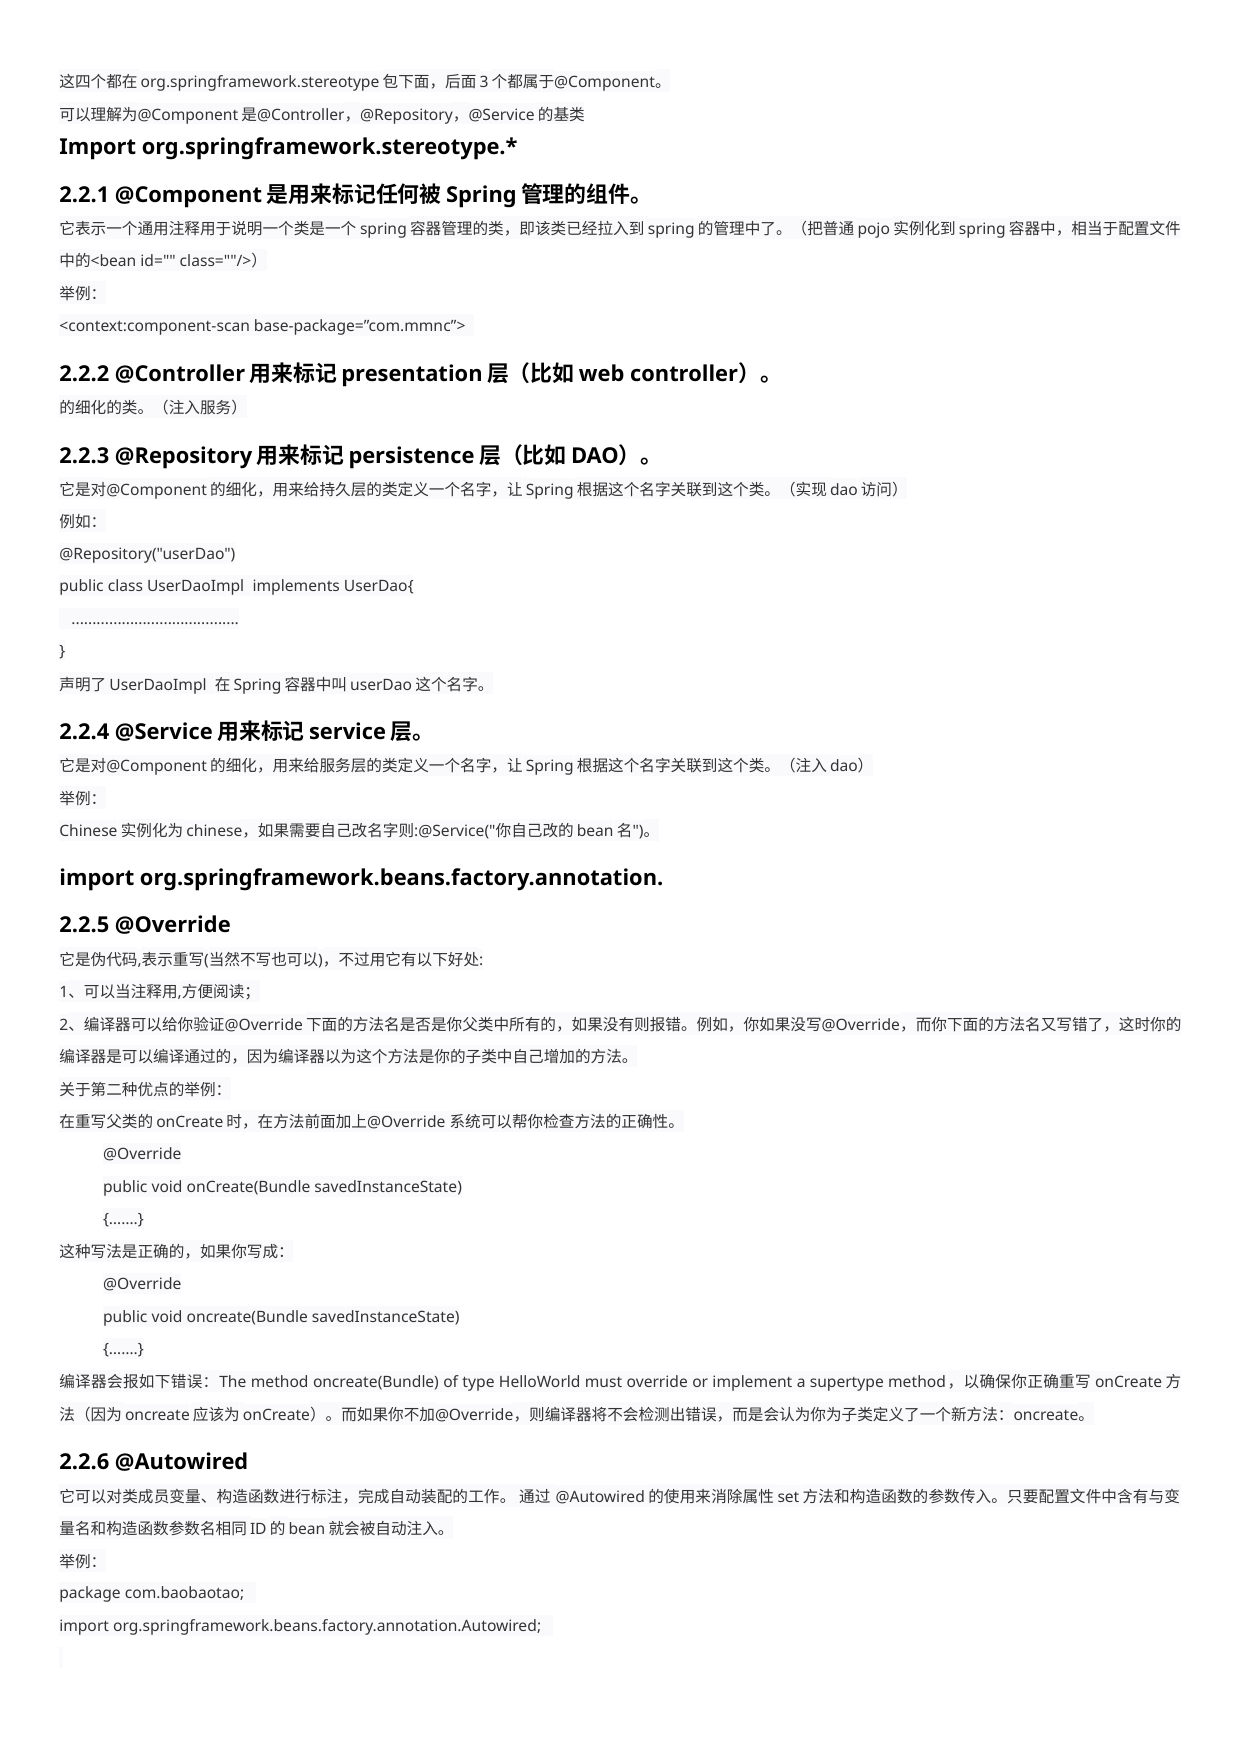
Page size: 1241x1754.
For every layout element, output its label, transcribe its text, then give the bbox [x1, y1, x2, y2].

text 它是对@Component的细化，用来给持久层的类定义一个名字，让Spring根据这个名字关联到这个类。（实现dao访问） 例如： @Repository("userDao") public class UserDaoImpl implements UserDao{ ........................................ } 声明了UserDaoImpl 在Spring容器中叫userDao这个名字。 [59, 472, 1181, 699]
text 它表示一个通用注释用于说明一个类是一个spring容器管理的类，即该类已经拉入到spring的管理中了。（把普通pojo实例化到spring容器中，相当于配置文件中的<bean id="" class=""/>） 举例： <context:component-scan base-package=”com.mmnc”> [59, 211, 1181, 341]
text 可以理解为@Component是@Controller，@Repository，@Service的基类 [59, 97, 1181, 129]
text 关于第二种优点的举例： 在重写父类的onCreate时，在方法前面加上@Override 系统可以帮你检查方法的正确性。 [59, 1072, 1181, 1137]
subtitle 2.2.4 @Service用来标记service层。 [59, 714, 1181, 747]
text 它是伪代码,表示重写(当然不写也可以)，不过用它有以下好处: 1、可以当注释用,方便阅读； 2、编译器可以给你验证@Override下面的方法名是否是你父类中所有的，如果没有则报错。例如，你如果没写@Override，而你下面的方法名又写错了，这时你的编译器是可以编译通过的，因为编译器以为这个方法是你的子类中自己增加的方法。 [59, 1035, 1181, 1072]
subtitle 2.2.5 @Override [59, 908, 1181, 940]
text 这四个都在org.springframework.stereotype包下面，后面3个都属于@Component。 [59, 64, 1181, 97]
subtitle 2.2.2 @Controller用来标记presentation层（比如web controller）。 [59, 356, 1181, 388]
text 它是对@Component的细化，用来给服务层的类定义一个名字，让Spring根据这个名字关联到这个类。（注入dao） 举例： Chinese实例化为chinese，如果需要自己改名字则:@Service("你自己改的bean名")。 [59, 749, 1181, 846]
text 它是伪代码,表示重写(当然不写也可以)，不过用它有以下好处: 1、可以当注释用,方便阅读； 2、编译器可以给你验证@Override下面的方法名是否是你父类中所有的，如果没有则报错。例如，你如果没写@Override，而你下面的方法名又写错了，这时你的编译器是可以编译通过的，因为编译器以为这个方法是你的子类中自己增加的方法。 [59, 942, 1181, 1014]
subtitle import org.springframework.beans.factory.annotation. [59, 861, 1181, 893]
text @Override public void oncreate(Bundle savedInstanceState) {…….} [103, 1267, 1181, 1365]
subtitle 2.2.3 @Repository用来标记persistence层（比如DAO）。 [59, 437, 1181, 470]
text 的细化的类。（注入服务） [59, 390, 1181, 423]
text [59, 1479, 1181, 1674]
text 编译器会报如下错误：The method oncreate(Bundle) of type HelloWorld must override or implement a supertype method，以确保你正确重写onCreate方法（因为oncreate应该为onCreate）。而如果你不加@Override，则编译器将不会检测出错误，而是会认为你为子类定义了一个新方法：oncreate。 [59, 1365, 1181, 1430]
text @Override public void onCreate(Bundle savedInstanceState) {…….} [103, 1137, 1181, 1235]
text 这种写法是正确的，如果你写成： [59, 1235, 1181, 1267]
subtitle 2.2.1 @Component是用来标记任何被Spring管理的组件。 [59, 177, 1181, 209]
subtitle Import org.springframework.stereotype.* [59, 129, 1181, 162]
subtitle 2.2.6 @Autowired [59, 1444, 1181, 1477]
